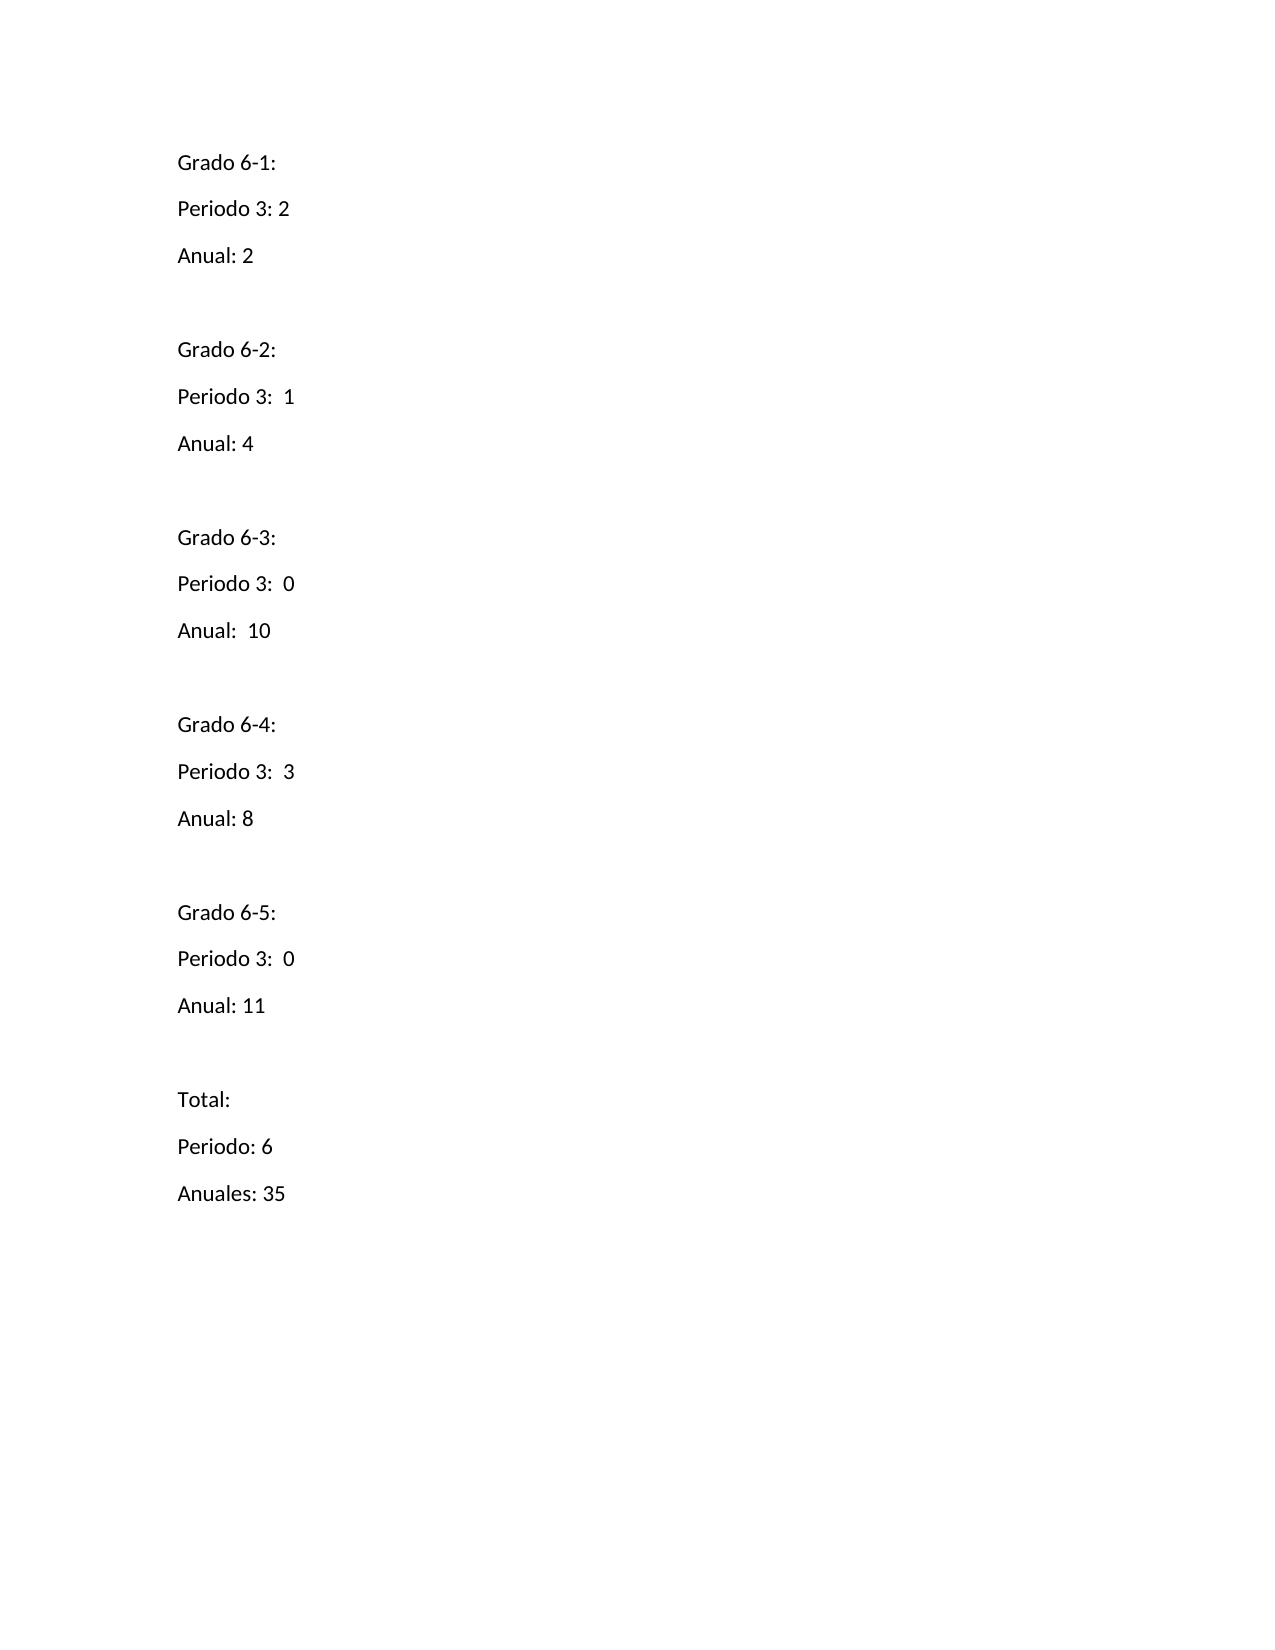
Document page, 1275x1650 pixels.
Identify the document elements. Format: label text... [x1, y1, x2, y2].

text Grado 6-2: [177, 335, 1098, 363]
text Anual: 10 [177, 616, 1098, 644]
text Periodo 3: 0 [177, 569, 1098, 597]
text Anual: 4 [177, 429, 1098, 457]
text Grado 6-5: [177, 898, 1098, 926]
text Grado 6-1: [177, 148, 1098, 176]
text Periodo 3: 0 [177, 944, 1098, 972]
text Periodo 3: 1 [177, 382, 1098, 410]
text Grado 6-3: [177, 523, 1098, 551]
text Periodo 3: 2 [177, 194, 1098, 222]
text Periodo 3: 3 [177, 757, 1098, 785]
text Total: [177, 1085, 1098, 1113]
text Anuales: 35 [177, 1179, 1098, 1207]
text Grado 6-4: [177, 710, 1098, 738]
text Periodo: 6 [177, 1132, 1098, 1160]
text Anual: 8 [177, 804, 1098, 832]
text Anual: 2 [177, 241, 1098, 269]
text Anual: 11 [177, 991, 1098, 1019]
